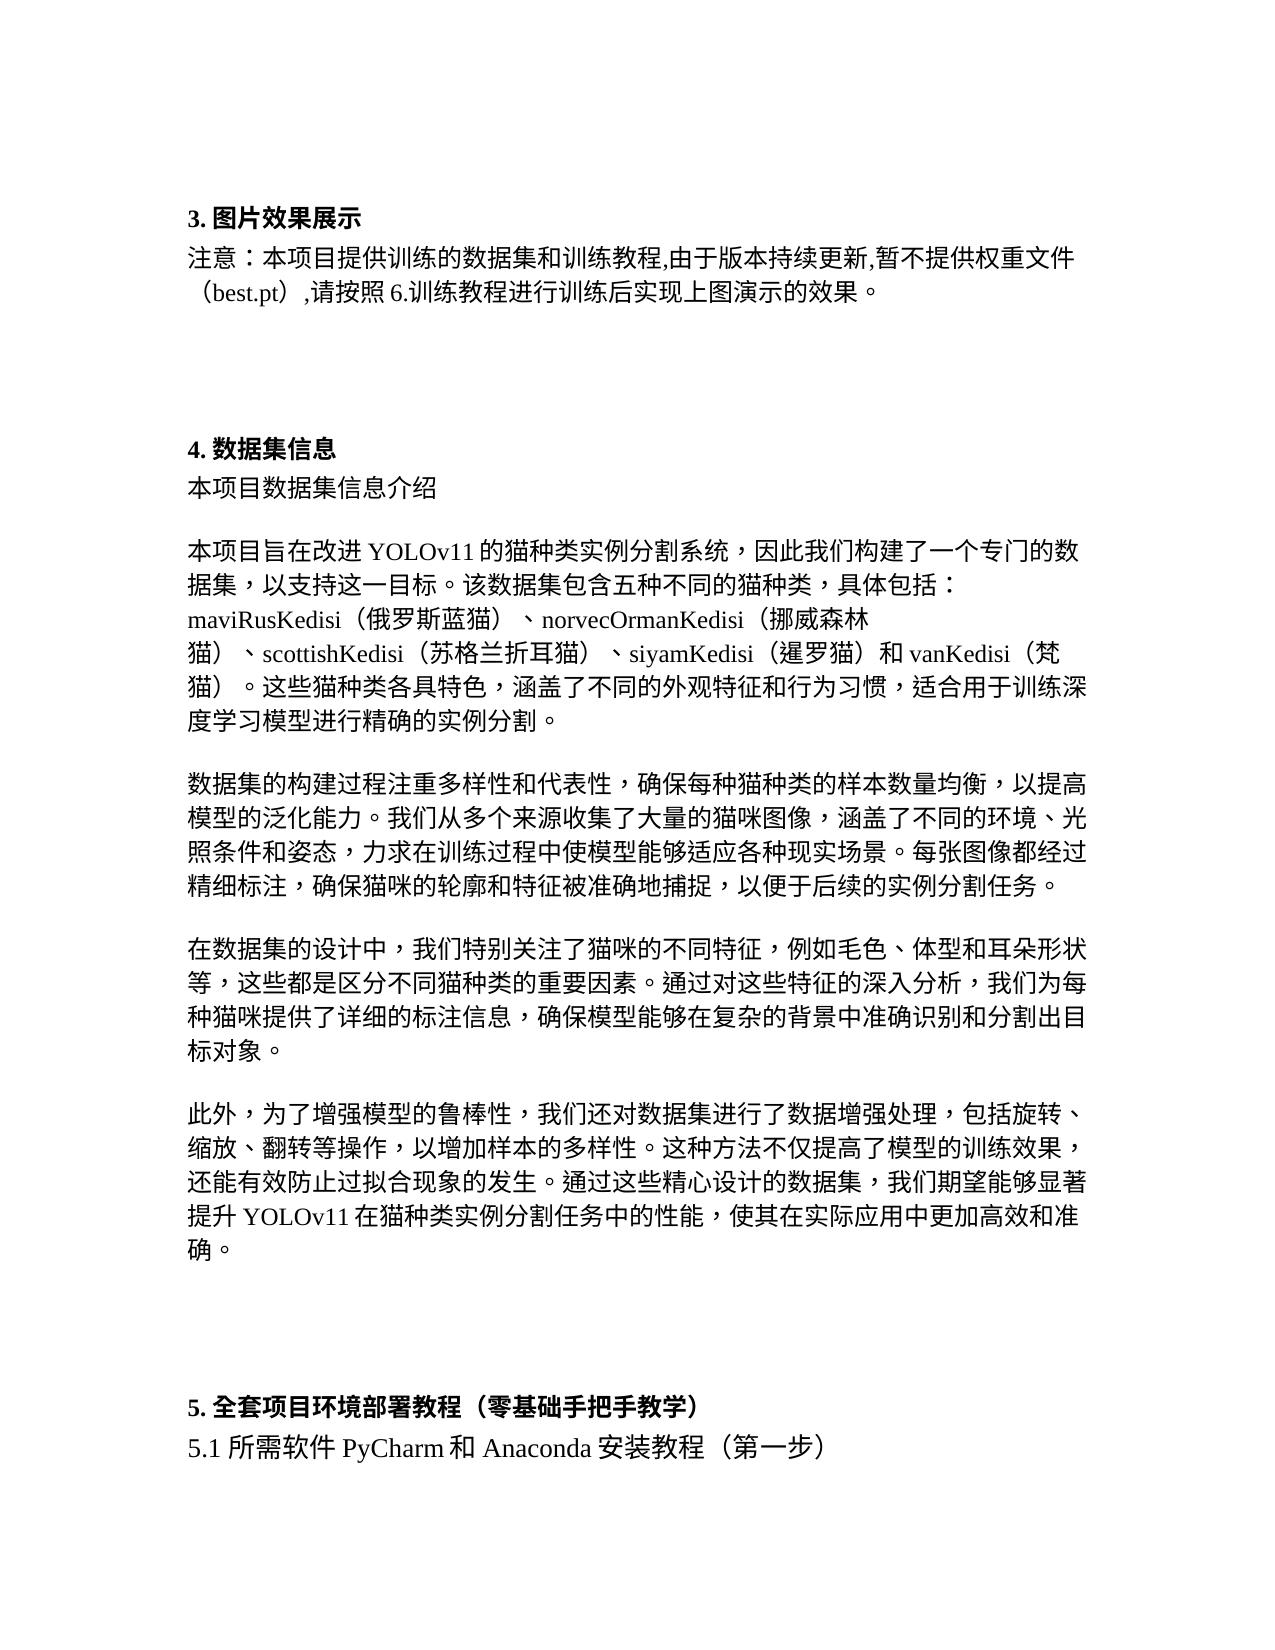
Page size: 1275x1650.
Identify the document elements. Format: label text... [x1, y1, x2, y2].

subtitle 4. 数据集信息 [187, 431, 1087, 465]
text 注意：本项目提供训练的数据集和训练教程,由于版本持续更新,暂不提供权重文件（best.pt）,请按照6.训练教程进行训练后实现上图演示的效果。 [187, 240, 1087, 308]
text 5.1 所需软件PyCharm和Anaconda安装教程（第一步） [187, 1429, 1087, 1466]
text 本项目数据集信息介绍 本项目旨在改进YOLOv11的猫种类实例分割系统，因此我们构建了一个专门的数据集，以支持这一目标。该数据集包含五种不同的猫种类，具体包括：maviRusKedisi（俄罗斯蓝猫）、norvecOrmanKedisi（挪威森林猫）、scottishKedisi（苏格兰折耳猫）、siyamKedisi（暹罗猫）和vanKedisi（梵猫）。这些猫种类各具特色，涵盖了不同的外观特征和行为习惯，适合用于训练深度学习模型进行精确的实例分割。 数据集的构建过程注重多样性和代表性，确保每种猫种类的样本数量均衡，以提高模型的泛化能力。我们从多个来源收集了大量的猫咪图像，涵盖了不同的环境、光照条件和姿态，力求在训练过程中使模型能够适应各种现实场景。每张图像都经过精细标注，确保猫咪的轮廓和特征被准确地捕捉，以便于后续的实例分割任务。 在数据集的设计中，我们特别关注了猫咪的不同特征，例如毛色、体型和耳朵形状等，这些都是区分不同猫种类的重要因素。通过对这些特征的深入分析，我们为每种猫咪提供了详细的标注信息，确保模型能够在复杂的背景中准确识别和分割出目标对象。 此外，为了增强模型的鲁棒性，我们还对数据集进行了数据增强处理，包括旋转、缩放、翻转等操作，以增加样本的多样性。这种方法不仅提高了模型的训练效果，还能有效防止过拟合现象的发生。通过这些精心设计的数据集，我们期望能够显著提升YOLOv11在猫种类实例分割任务中的性能，使其在实际应用中更加高效和准确。 [187, 470, 1087, 1267]
subtitle 5. 全套项目环境部署教程（零基础手把手教学） [187, 1389, 1087, 1424]
subtitle 3. 图片效果展示 [187, 201, 1087, 235]
